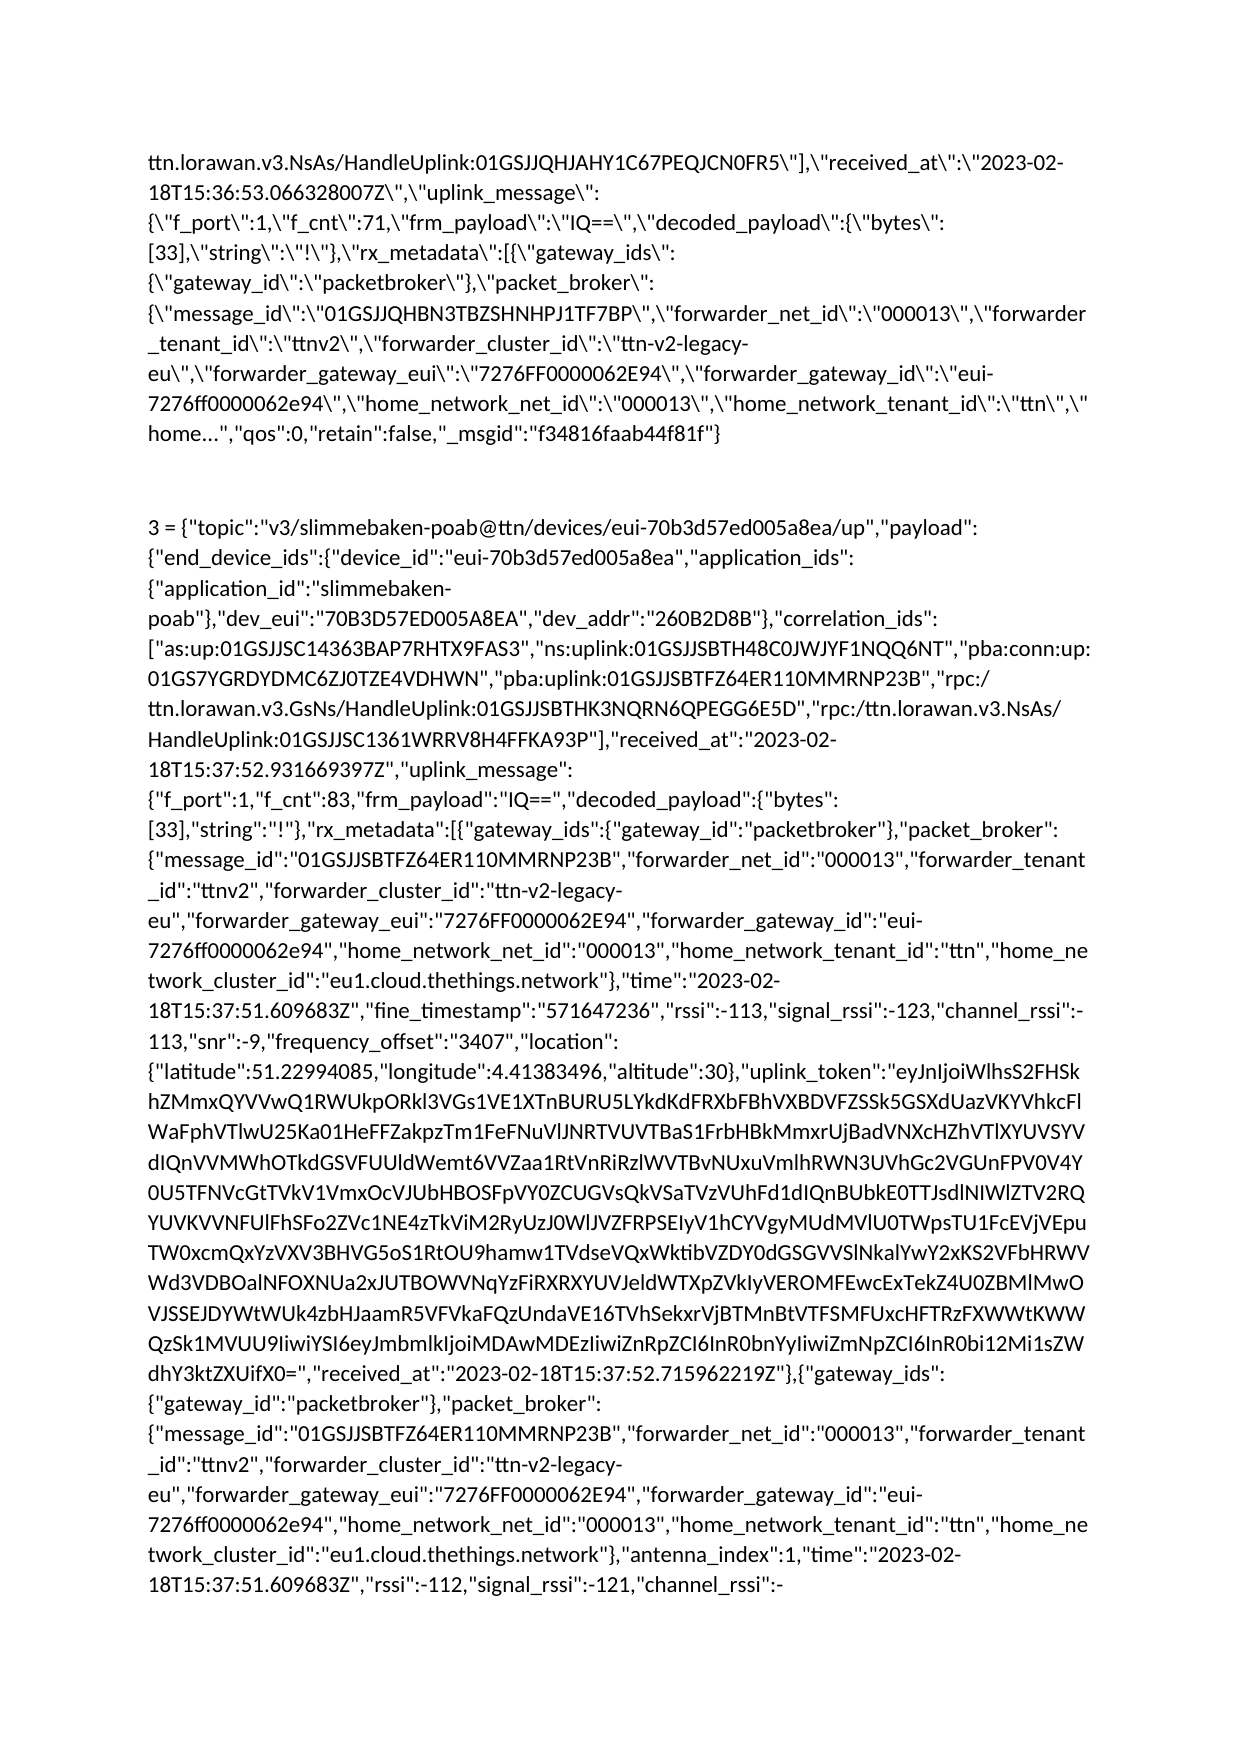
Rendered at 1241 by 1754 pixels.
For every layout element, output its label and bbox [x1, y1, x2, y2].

text [148, 148, 1093, 447]
text [148, 513, 1093, 1598]
